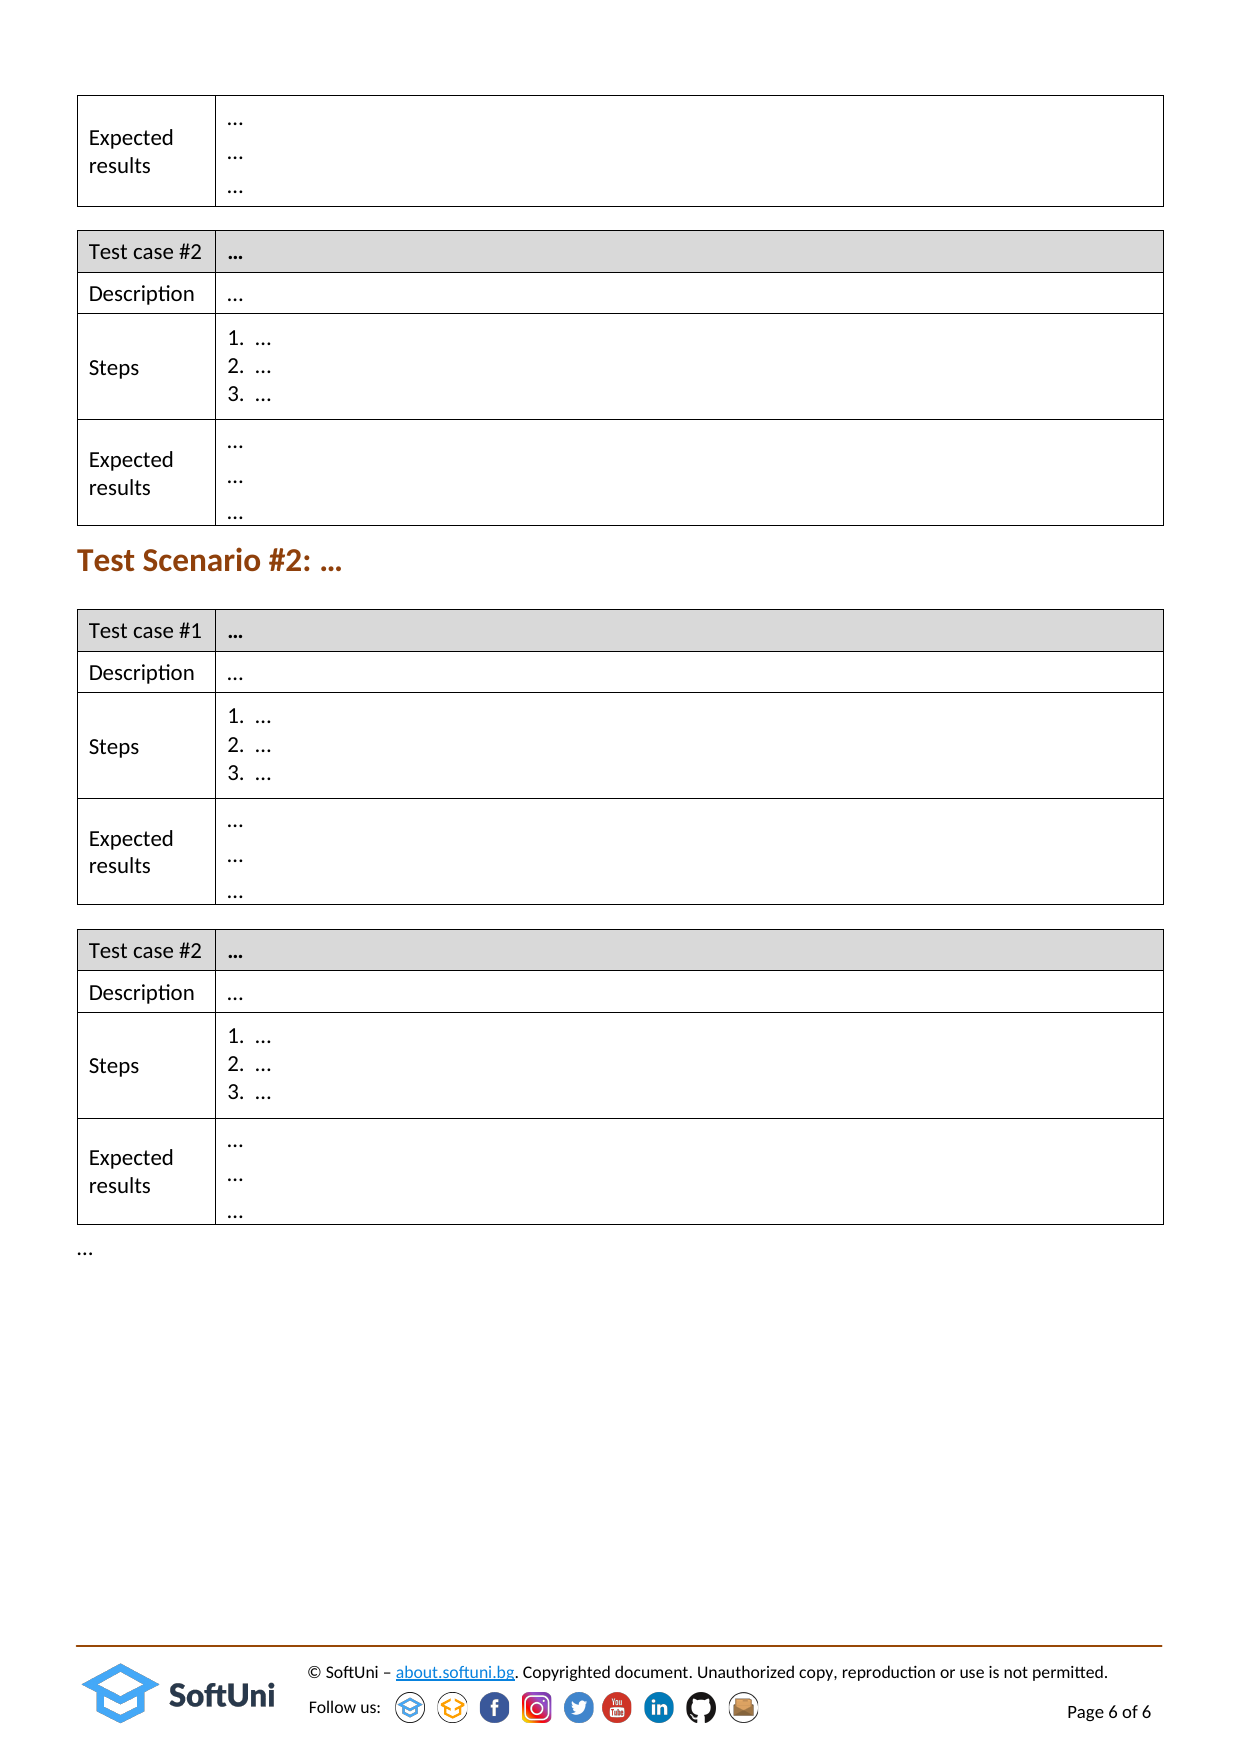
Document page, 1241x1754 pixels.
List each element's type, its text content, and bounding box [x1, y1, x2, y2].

picture [602, 1692, 632, 1723]
table_cell Expected results [78, 96, 215, 206]
table_cell … … … [216, 1119, 1163, 1224]
table_cell … … … [216, 420, 1163, 525]
table_header Test case #2 [78, 930, 215, 970]
table_cell … … … [216, 96, 1163, 206]
picture [437, 1692, 468, 1723]
table_header Test case #2 [78, 231, 215, 272]
table_cell Expected results [78, 420, 215, 525]
table_cell Description [78, 652, 215, 692]
table_cell … … … [216, 314, 1163, 419]
table_cell … … … [216, 693, 1163, 798]
picture [564, 1692, 594, 1723]
table_cell Steps [78, 314, 215, 419]
subtitle Test Scenario #2: … [77, 539, 1163, 579]
picture [728, 1692, 759, 1723]
picture [644, 1714, 653, 1723]
table_header … [216, 231, 1163, 272]
table_cell Description [78, 971, 215, 1012]
picture [665, 1692, 674, 1701]
table_cell Steps [78, 693, 215, 798]
text … [77, 1233, 1163, 1261]
table_header … [216, 930, 1163, 970]
picture [665, 1714, 674, 1723]
table_cell Description [78, 273, 215, 313]
table_cell … [216, 652, 1163, 692]
picture [522, 1692, 552, 1723]
table_cell Steps [78, 1013, 215, 1118]
table_header … [216, 610, 1163, 651]
picture [686, 1692, 716, 1723]
picture [75, 1658, 281, 1729]
table_cell … [216, 273, 1163, 313]
table_cell Expected results [78, 1119, 215, 1224]
table_cell … [216, 971, 1163, 1012]
table_cell … … … [216, 1013, 1163, 1118]
picture [644, 1692, 653, 1701]
picture [395, 1692, 425, 1723]
picture [479, 1692, 510, 1723]
table_header Test case #1 [78, 610, 215, 651]
table_cell Expected results [78, 799, 215, 904]
table_cell … … … [216, 799, 1163, 904]
picture [658, 1705, 667, 1714]
